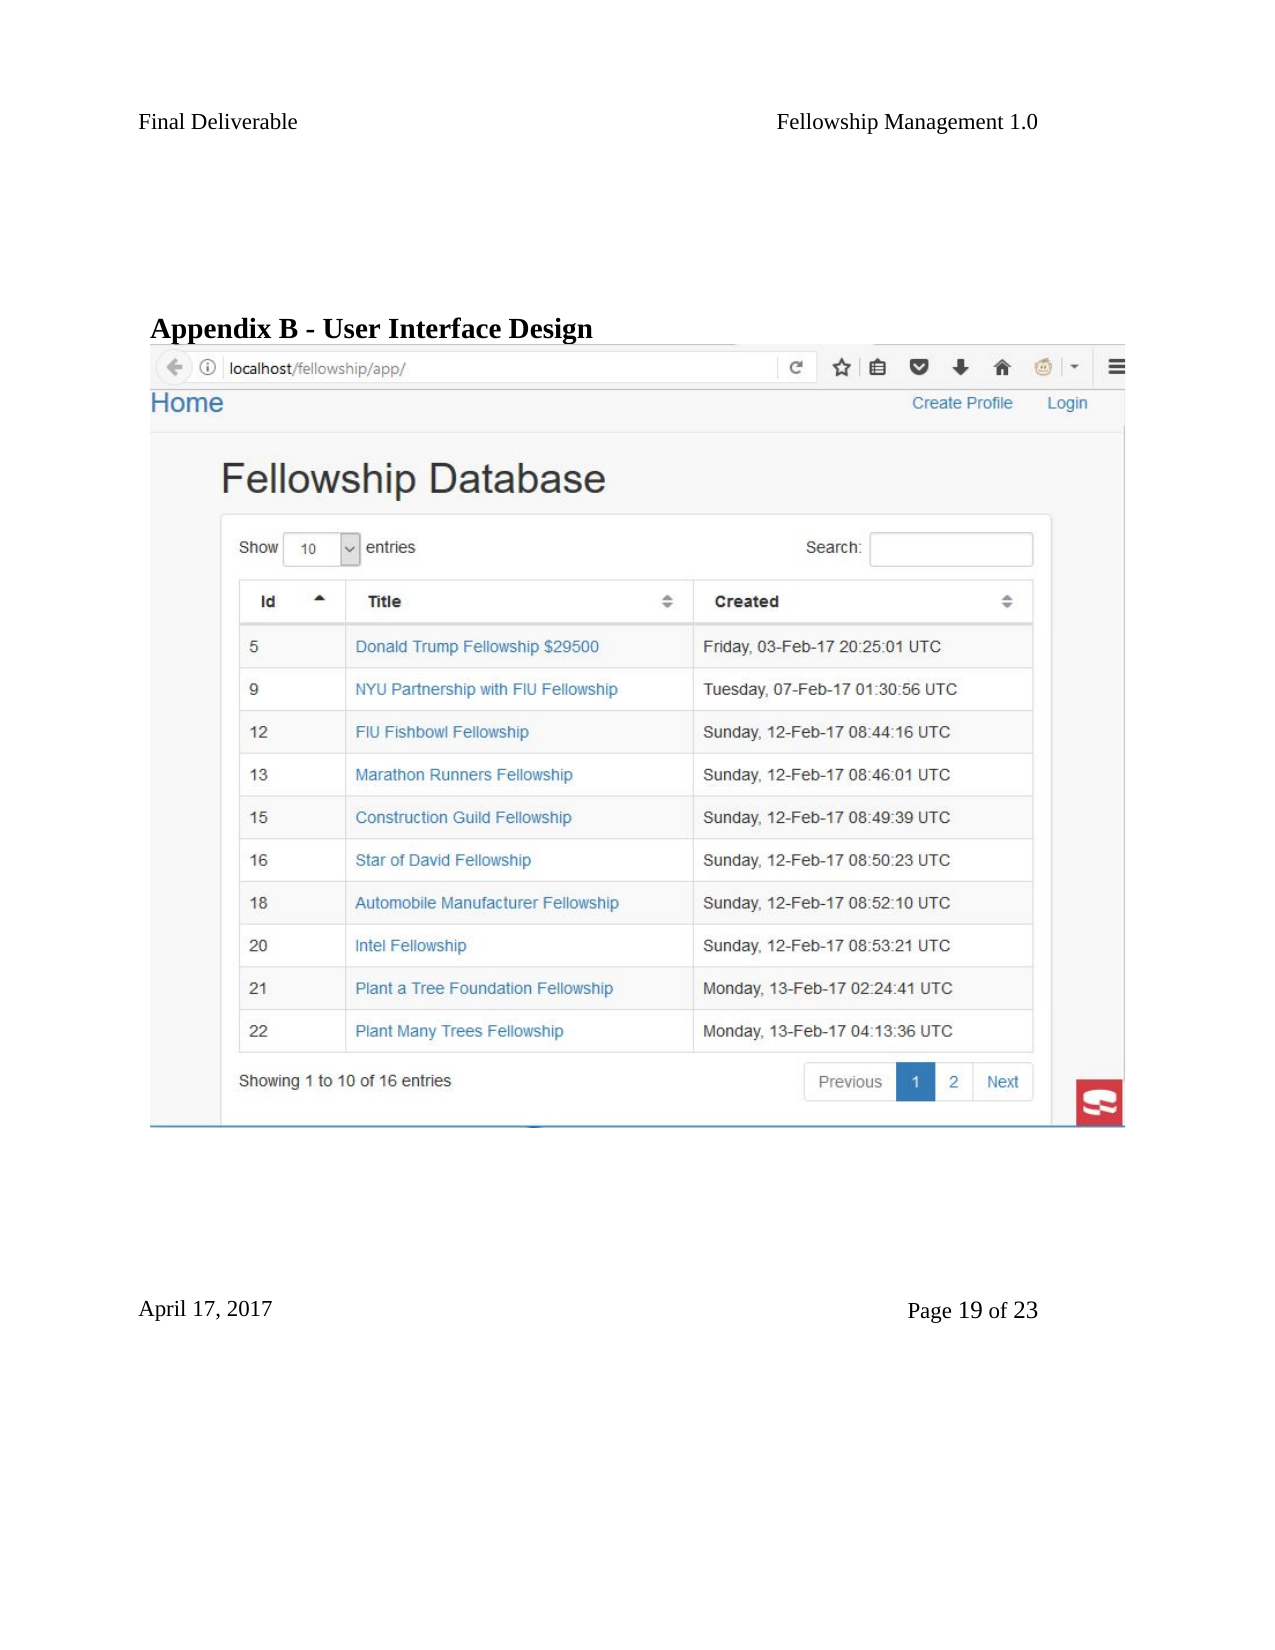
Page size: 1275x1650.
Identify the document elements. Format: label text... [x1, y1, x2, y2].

picture [150, 344, 1125, 1128]
subtitle Appendix B - User Interface Design [150, 311, 1125, 344]
